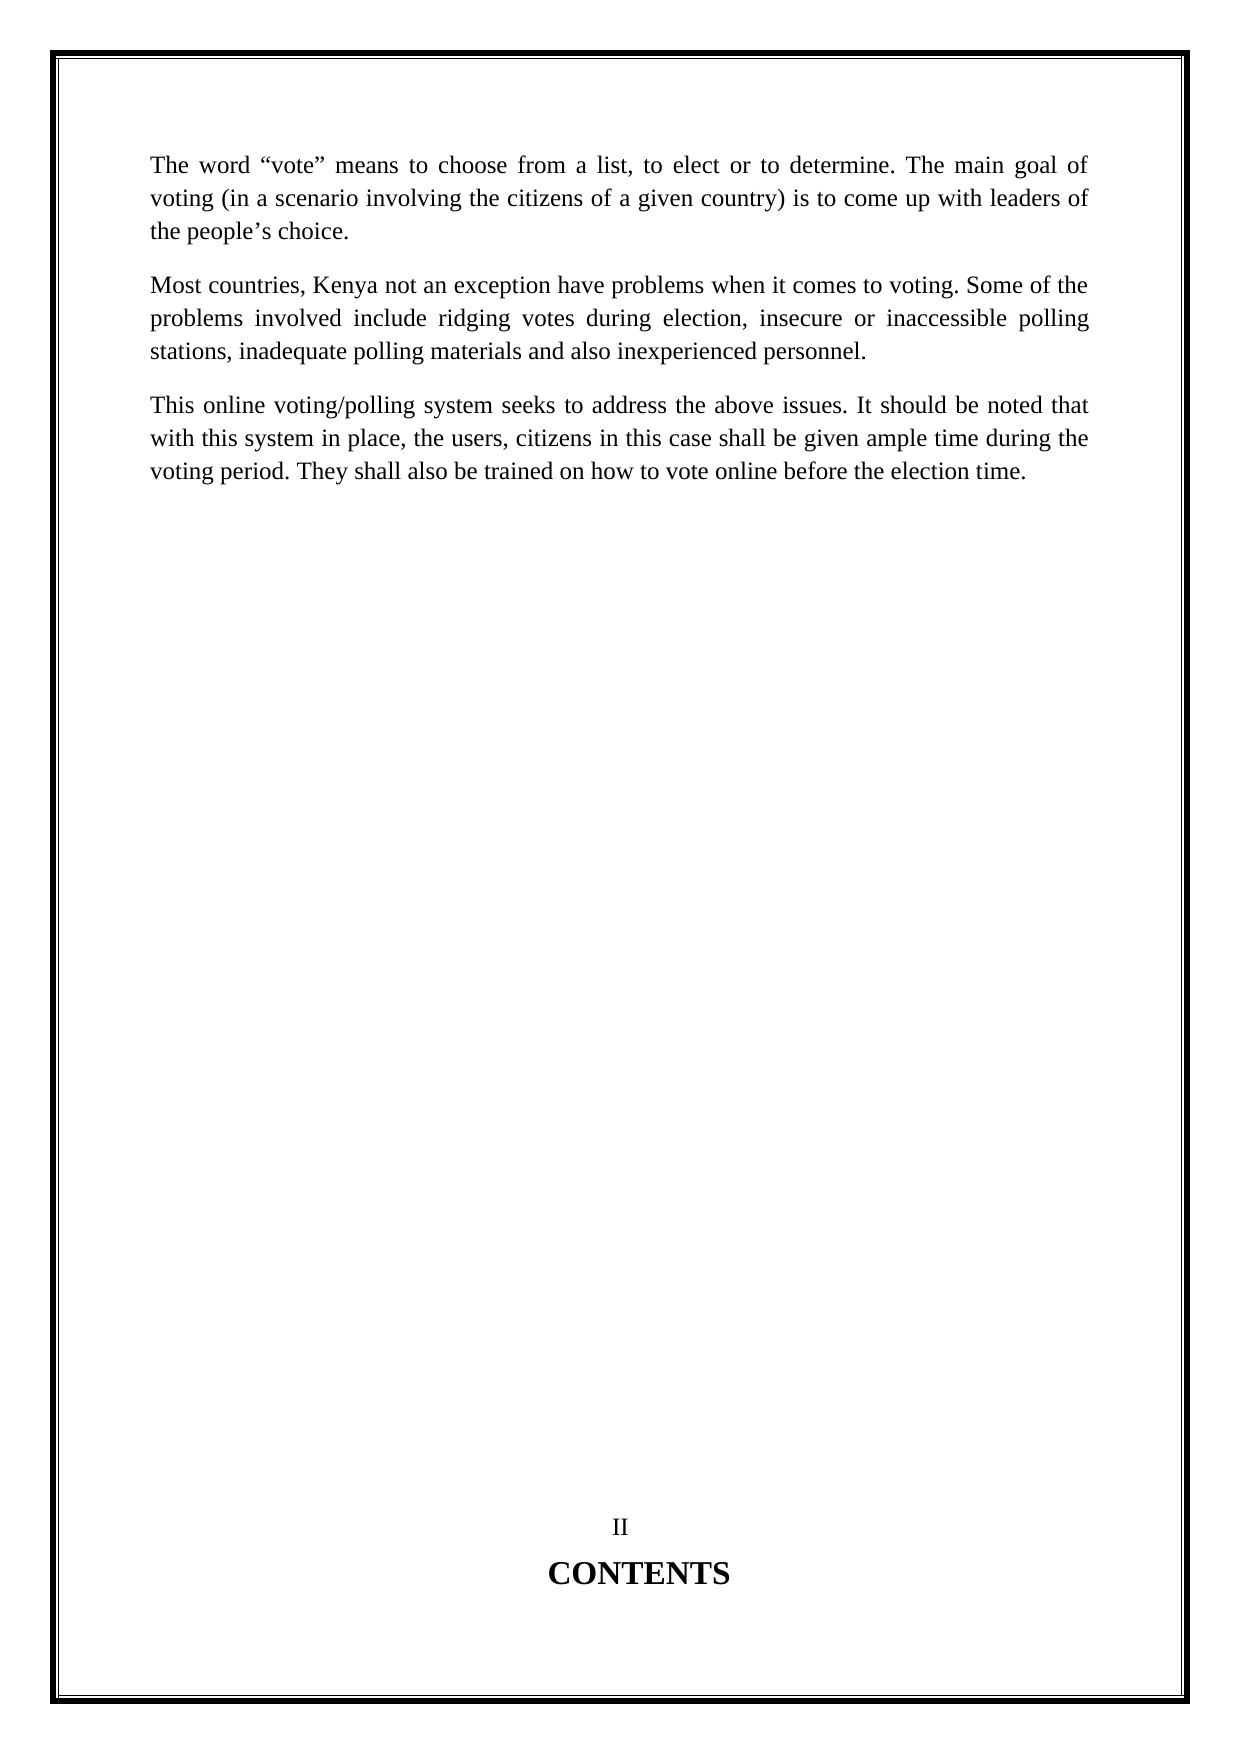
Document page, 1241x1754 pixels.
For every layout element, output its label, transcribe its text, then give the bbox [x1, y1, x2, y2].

text This online voting/polling system seeks to address the above issues. It should be noted that with this system in place, the users, citizens in this case shall be given ample time during the voting period. They shall also be trained on how to vote online before the election time. [150, 390, 1090, 484]
text The word “vote” means to choose from a list, to elect or to determine. The main goal of voting (in a scenario involving the citizens of a given country) is to come up with leaders of the people’s choice. [150, 150, 1090, 245]
text CONTENTS [187, 1553, 1090, 1592]
text Most countries, Kenya not an exception have problems when it comes to voting. Some of the problems involved include ridging votes during election, insecure or inaccessible polling stations, inadequate polling materials and also inexperienced personnel. [150, 270, 1090, 365]
text II [150, 1512, 1090, 1541]
